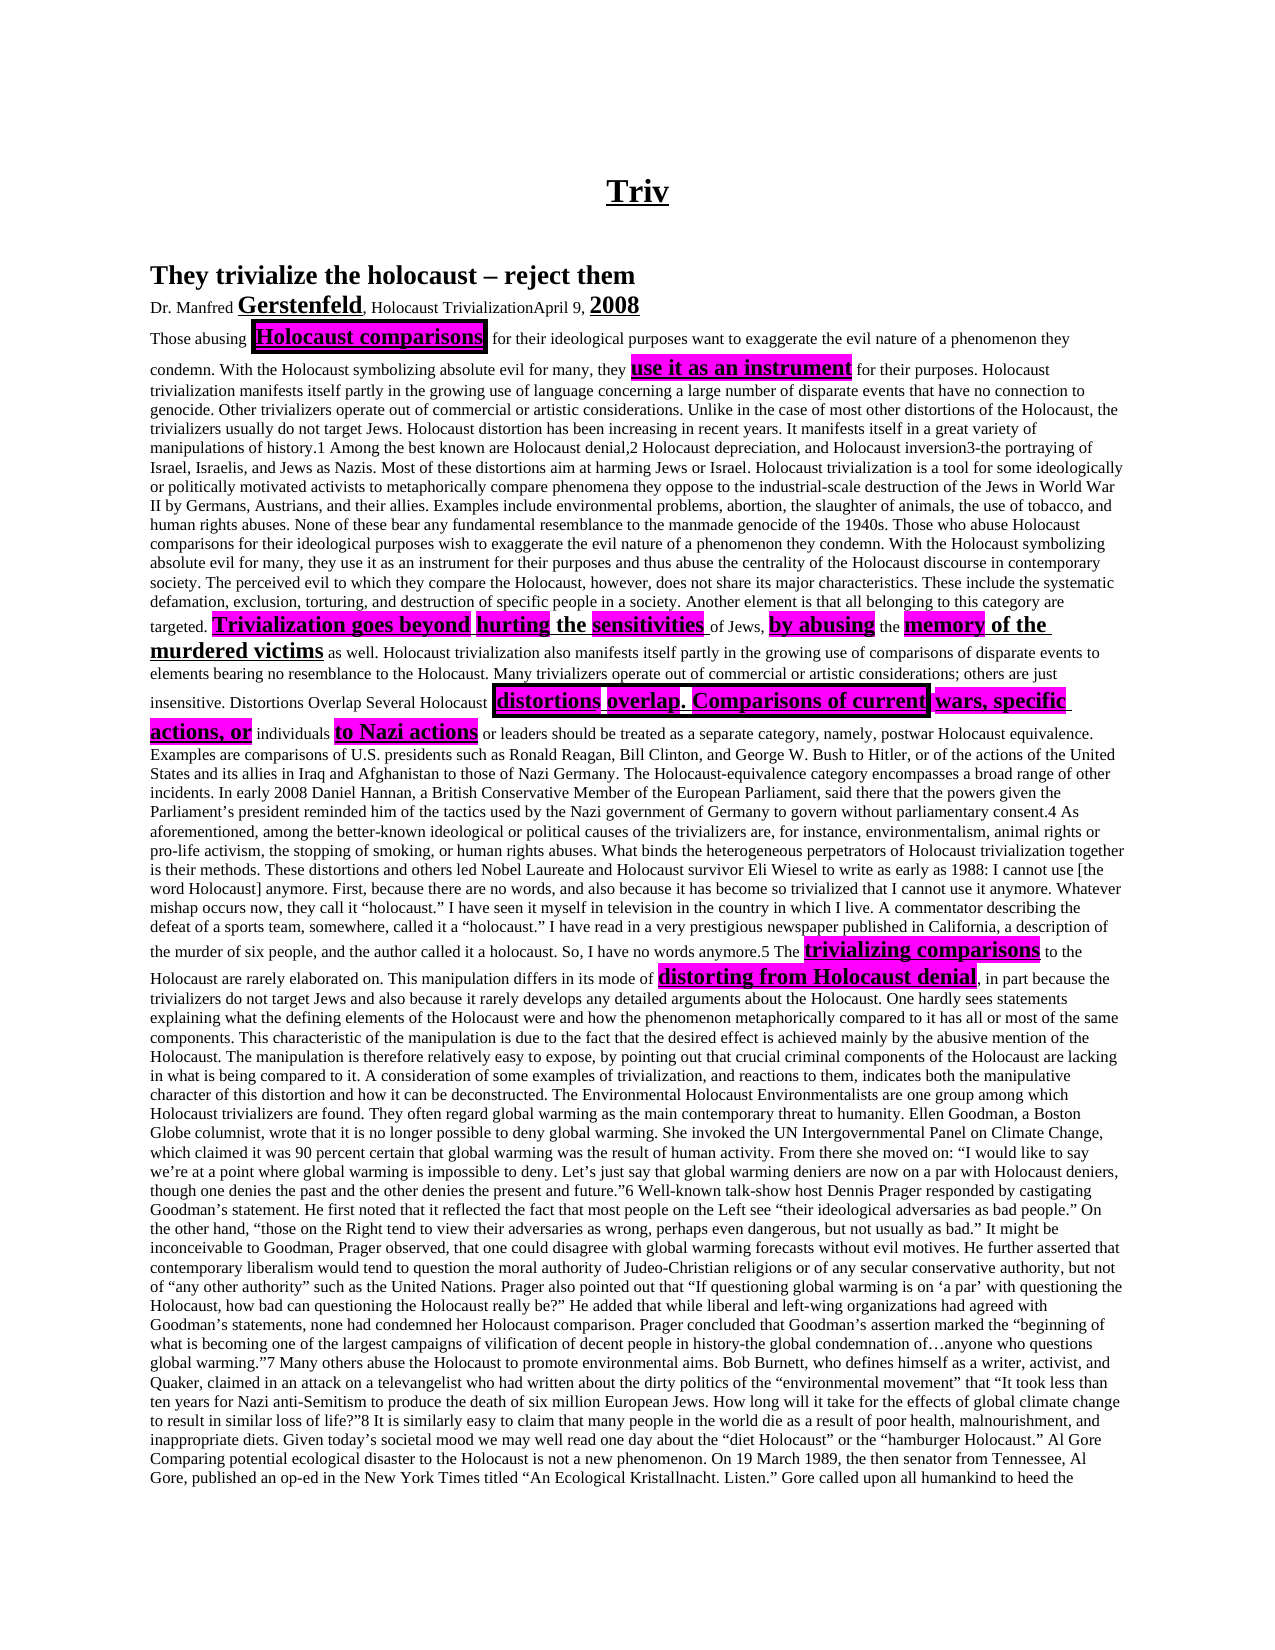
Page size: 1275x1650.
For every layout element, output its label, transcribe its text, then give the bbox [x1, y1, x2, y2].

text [150, 319, 1125, 1487]
subtitle Triv [150, 171, 1125, 209]
text Dr. Manfred Gerstenfeld, Holocaust TrivializationApril 9, 2008 [150, 290, 1125, 319]
subtitle They trivialize the holocaust – reject them [150, 259, 1125, 290]
